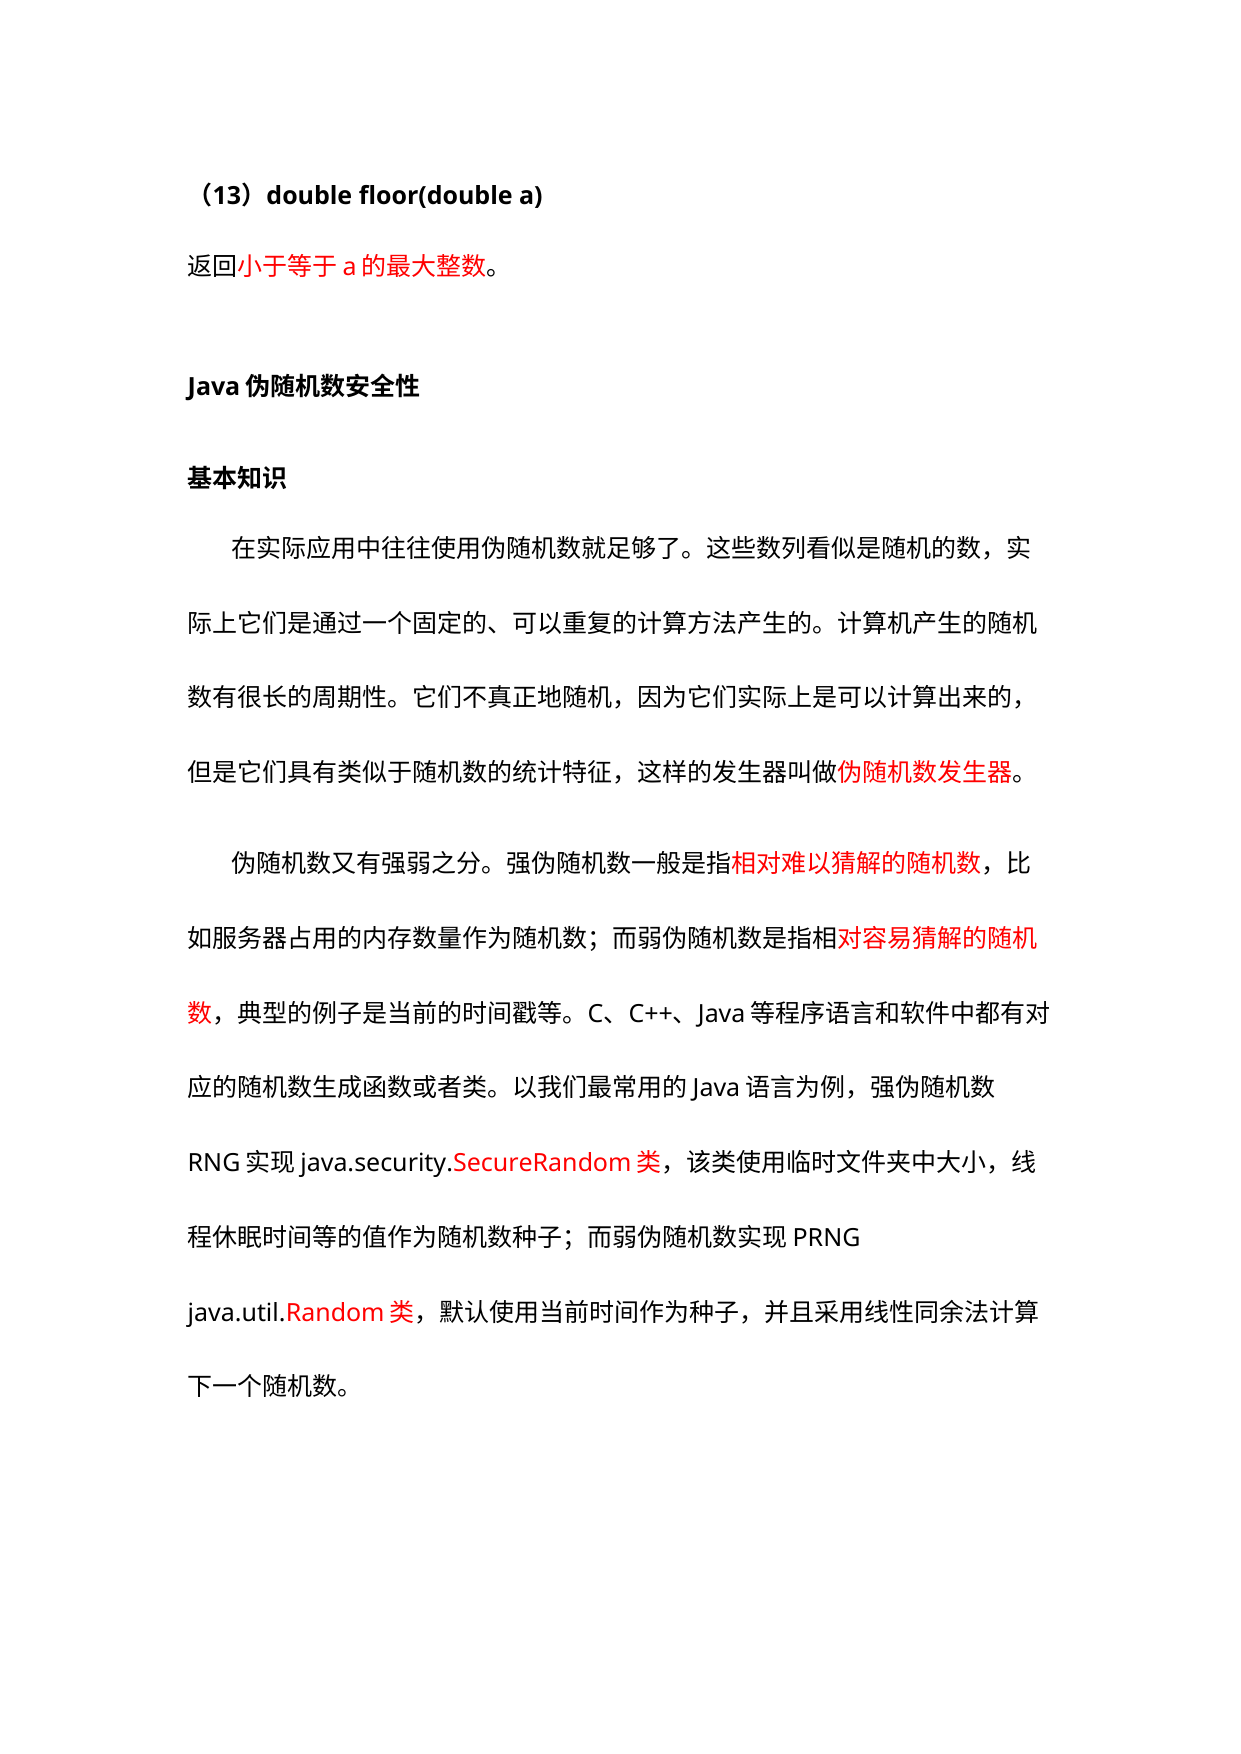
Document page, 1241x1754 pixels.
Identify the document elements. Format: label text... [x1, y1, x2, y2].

subtitle Java伪随机数安全性 [187, 352, 1053, 417]
text 在实际应用中往往使用伪随机数就足够了。这些数列看似是随机的数，实际上它们是通过一个固定的、可以重复的计算方法产生的。计算机产生的随机数有很长的周期性。它们不真正地随机，因为它们实际上是可以计算出来的，但是它们具有类似于随机数的统计特征，这样的发生器叫做伪随机数发生器。 [187, 514, 1053, 803]
subtitle 基本知识 [187, 444, 1053, 509]
text 伪随机数又有强弱之分。强伪随机数一般是指相对难以猜解的随机数，比如服务器占用的内存数量作为随机数；而弱伪随机数是指相对容易猜解的随机数，典型的例子是当前的时间戳等。C、C++、Java等程序语言和软件中都有对应的随机数生成函数或者类。以我们最常用的Java语言为例，强伪随机数RNG实现java.security.SecureRandom类，该类使用临时文件夹中大小，线程休眠时间等的值作为随机数种子；而弱伪随机数实现PRNG java.util.Random类，默认使用当前时间作为种子，并且采用线性同余法计算下一个随机数。 [187, 829, 1053, 1417]
subtitle （13）double floor(double a) [187, 162, 1053, 227]
text 返回小于等于a的最大整数。 [187, 232, 1053, 297]
